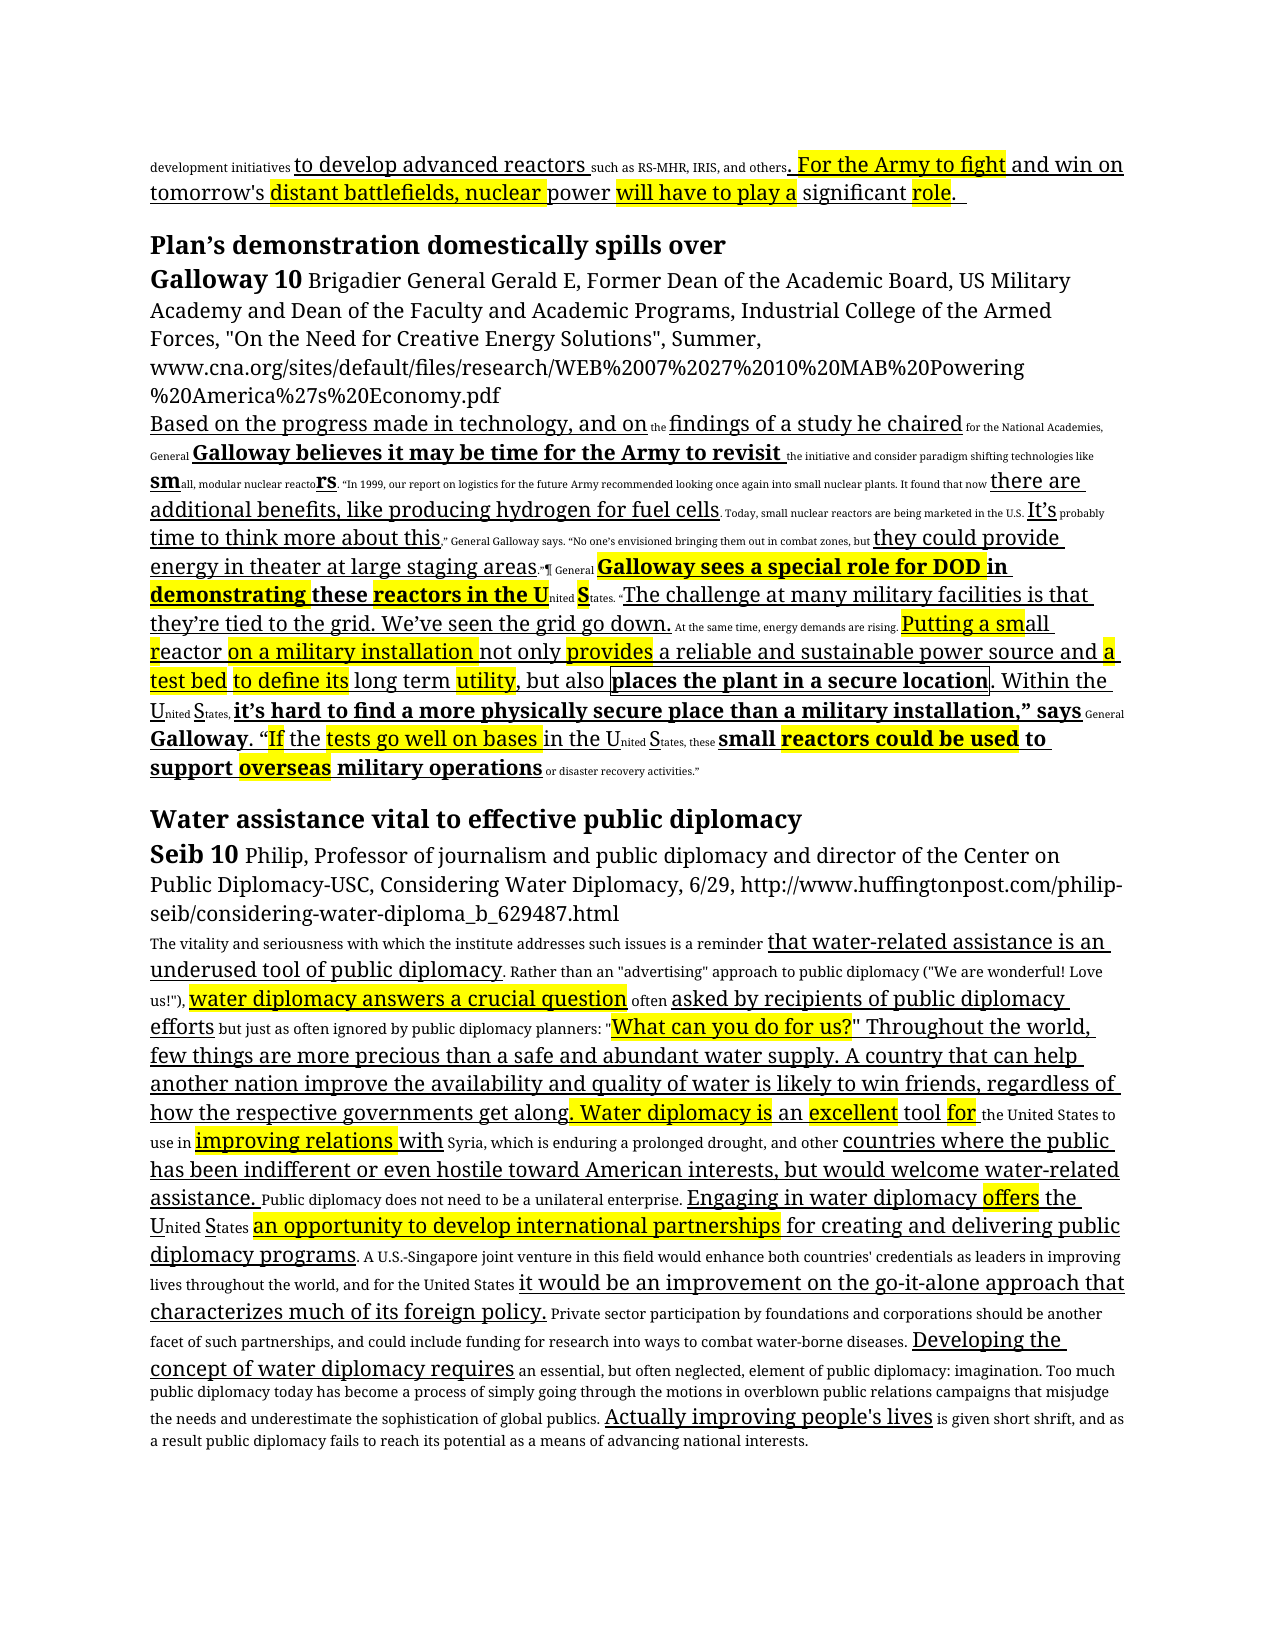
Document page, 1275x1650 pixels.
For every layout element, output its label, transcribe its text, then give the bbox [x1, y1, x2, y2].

text The vitality and seriousness with which the institute addresses such issues is a reminder that water-related assistance is an underused tool of public diplomacy. Rather than an "advertising" approach to public diplomacy ("We are wonderful! Love us!"), water diplomacy answers a crucial question often asked by recipients of public diplomacy efforts but just as often ignored by public diplomacy planners: "What can you do for us?" Throughout the world, few things are more precious than a safe and abundant water supply. A country that can help another nation improve the availability and quality of water is likely to win friends, regardless of how the respective governments get along. Water diplomacy is an excellent tool for the United States to use in improving relations with Syria, which is enduring a prolonged drought, and other countries where the public has been indifferent or even hostile toward American interests, but would welcome water-related assistance. Public diplomacy does not need to be a unilateral enterprise. Engaging in water diplomacy offers the United States an opportunity to develop international partnerships for creating and delivering public diplomacy programs. A U.S.-Singapore joint venture in this field would enhance both countries' credentials as leaders in improving lives throughout the world, and for the United States it would be an improvement on the go-it-alone approach that characterizes much of its foreign policy. Private sector participation by foundations and corporations should be another facet of such partnerships, and could include funding for research into ways to combat water-borne diseases. Developing the concept of water diplomacy requires an essential, but often neglected, element of public diplomacy: imagination. Too much public diplomacy today has become a process of simply going through the motions in overblown public relations campaigns that misjudge the needs and underestimate the sophistication of global publics. Actually improving people's lives is given short shrift, and as a result public diplomacy fails to reach its potential as a means of advancing national interests. [150, 927, 1125, 1450]
text Seib 10 Philip, Professor of journalism and public diplomacy and director of the Center on Public Diplomacy-USC, Considering Water Diplomacy, 6/29, http://www.huffingtonpost.com/philip-seib/considering-water-diploma_b_629487.html [150, 836, 1125, 927]
subtitle Water assistance vital to effective public diplomacy [150, 802, 1125, 836]
text Galloway 10 Brigadier General Gerald E, Former Dean of the Academic Board, US Military Academy and Dean of the Faculty and Academic Programs, Industrial College of the Armed Forces, "On the Need for Creative Energy Solutions", Summer, www.cna.org/sites/default/files/research/WEB%2007%2027%2010%20MAB%20Powering%20America%27s%20Economy.pdf [150, 262, 1125, 409]
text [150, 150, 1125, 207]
text Based on the progress made in technology, and on the findings of a study he chaired for the National Academies, General Galloway believes it may be time for the Army to revisit the initiative and consider paradigm shifting technologies like small, modular nuclear reactors. “In 1999, our report on logistics for the future Army recommended looking once again into small nuclear plants. It found that now there are additional benefits, like producing hydrogen for fuel cells. Today, small nuclear reactors are being marketed in the U.S. It’s probably time to think more about this,” General Galloway says. “No one’s envisioned bringing them out in combat zones, but they could provide energy in theater at large staging areas.”¶ General Galloway sees a special role for DOD in demonstrating these reactors in the United States. “The challenge at many military facilities is that they’re tied to the grid. We’ve seen the grid go down. At the same time, energy demands are rising. Putting a small reactor on a military installation not only provides a reliable and sustainable power source and a test bed to define its long term utility, but also places the plant in a secure location. Within the United States, it’s hard to find a more physically secure place than a military installation,” says General Galloway. “If the tests go well on bases in the United States, these small reactors could be used to support overseas military operations or disaster recovery activities.” [150, 409, 1125, 781]
subtitle Plan’s demonstration domestically spills over [150, 228, 1125, 262]
